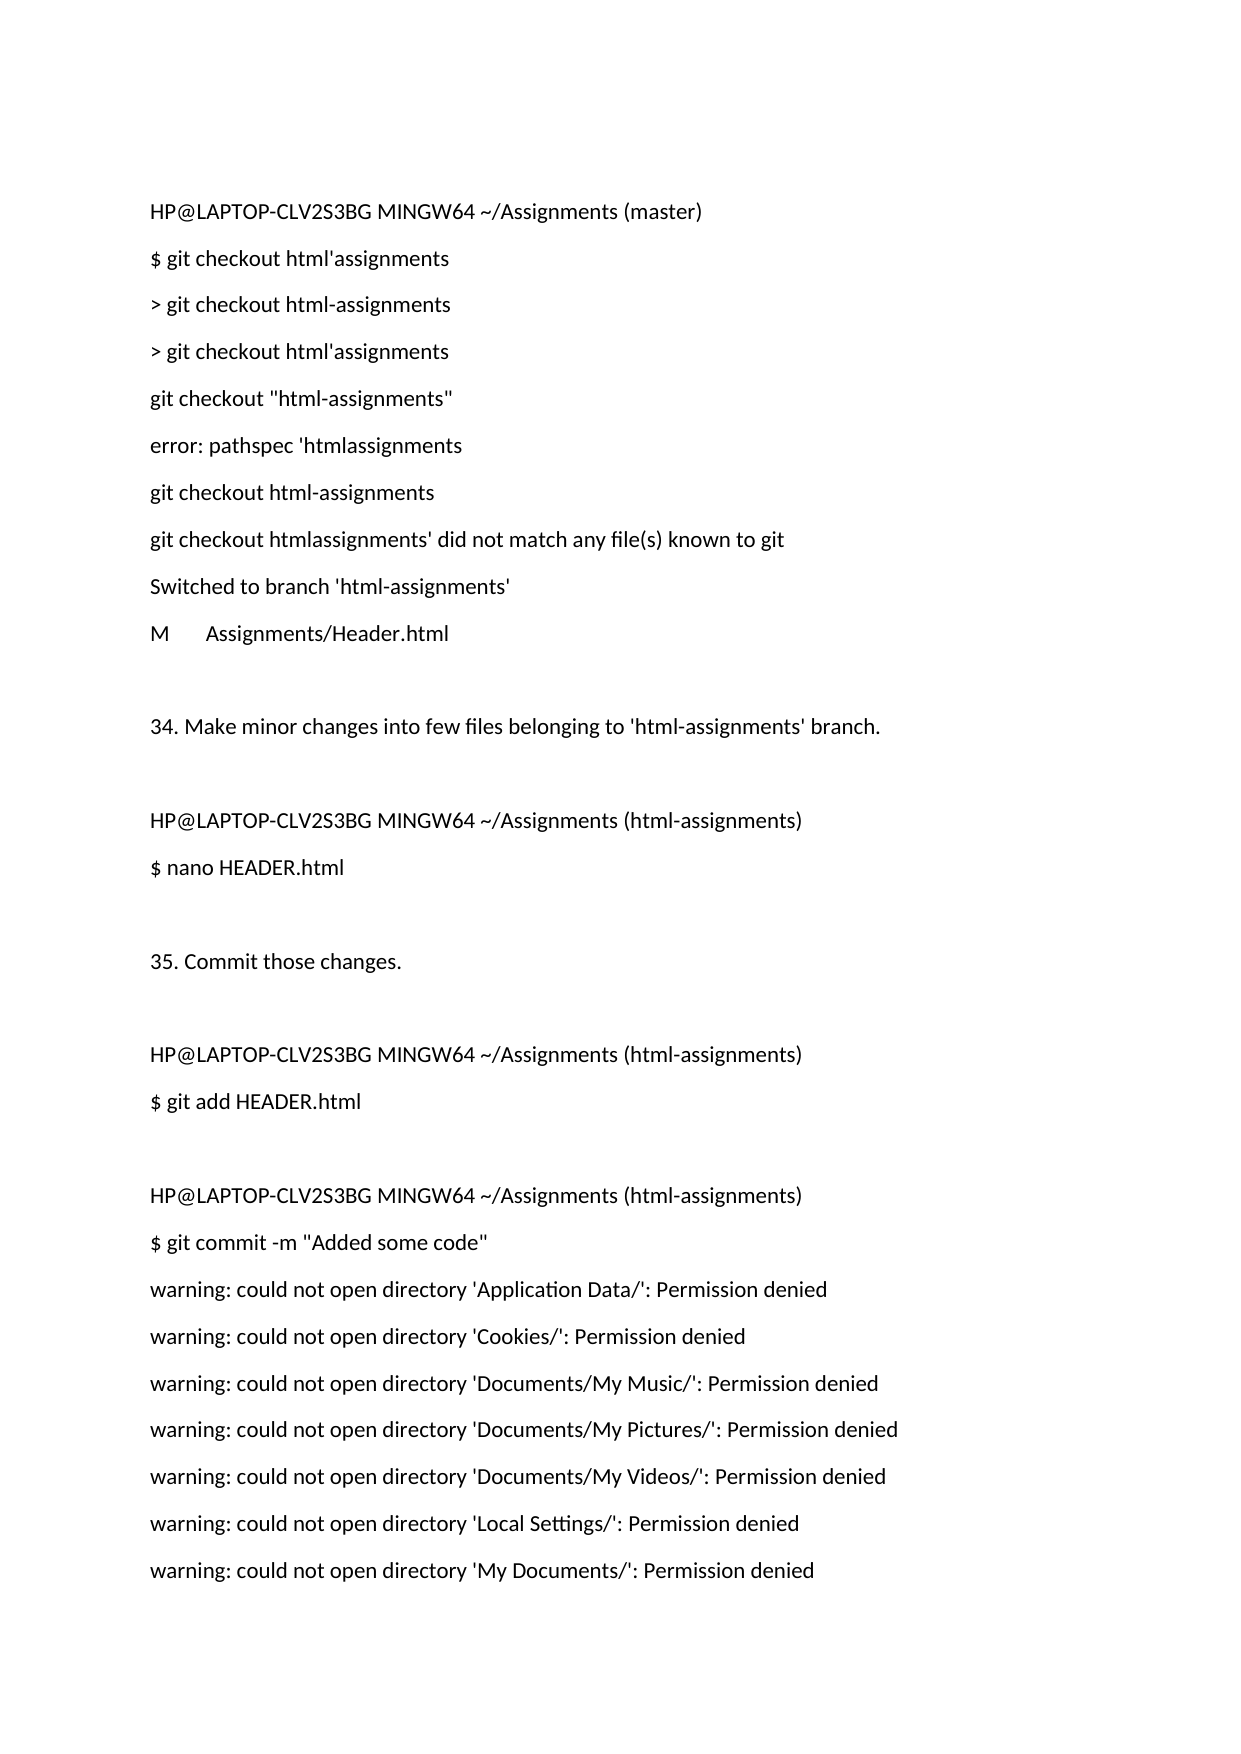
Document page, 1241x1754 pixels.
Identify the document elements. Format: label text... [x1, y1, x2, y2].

text $ git add HEADER.html [150, 1087, 1090, 1116]
text warning: could not open directory 'Local Settings/': Permission denied [150, 1509, 1090, 1537]
text git checkout "html-assignments" [150, 384, 1090, 412]
text git checkout html-assignments [150, 478, 1090, 506]
text HP@LAPTOP-CLV2S3BG MINGW64 ~/Assignments (master) [150, 197, 1090, 225]
text git checkout htmlassignments' did not match any file(s) known to git [150, 525, 1090, 553]
text Switched to branch 'html-assignments' [150, 572, 1090, 600]
text warning: could not open directory 'Documents/My Videos/': Permission denied [150, 1462, 1090, 1491]
text warning: could not open directory 'Documents/My Pictures/': Permission denied [150, 1416, 1090, 1444]
text error: pathspec 'htmlassignments [150, 431, 1090, 459]
text warning: could not open directory 'My Documents/': Permission denied [150, 1556, 1090, 1584]
text HP@LAPTOP-CLV2S3BG MINGW64 ~/Assignments (html-assignments) [150, 1181, 1090, 1209]
text warning: could not open directory 'Cookies/': Permission denied [150, 1322, 1090, 1350]
text $ git checkout html'assignments [150, 244, 1090, 272]
text warning: could not open directory 'Documents/My Music/': Permission denied [150, 1369, 1090, 1397]
text 34. Make minor changes into few files belonging to 'html-assignments' branch. [150, 712, 1090, 741]
text $ nano HEADER.html [150, 853, 1090, 881]
text HP@LAPTOP-CLV2S3BG MINGW64 ~/Assignments (html-assignments) [150, 1041, 1090, 1069]
text warning: could not open directory 'Application Data/': Permission denied [150, 1275, 1090, 1303]
text 35. Commit those changes. [150, 947, 1090, 975]
text M Assignments/Header.html [150, 619, 1090, 647]
text $ git commit -m "Added some code" [150, 1228, 1090, 1256]
text > git checkout html'assignments [150, 337, 1090, 366]
text > git checkout html-assignments [150, 291, 1090, 319]
text HP@LAPTOP-CLV2S3BG MINGW64 ~/Assignments (html-assignments) [150, 806, 1090, 834]
